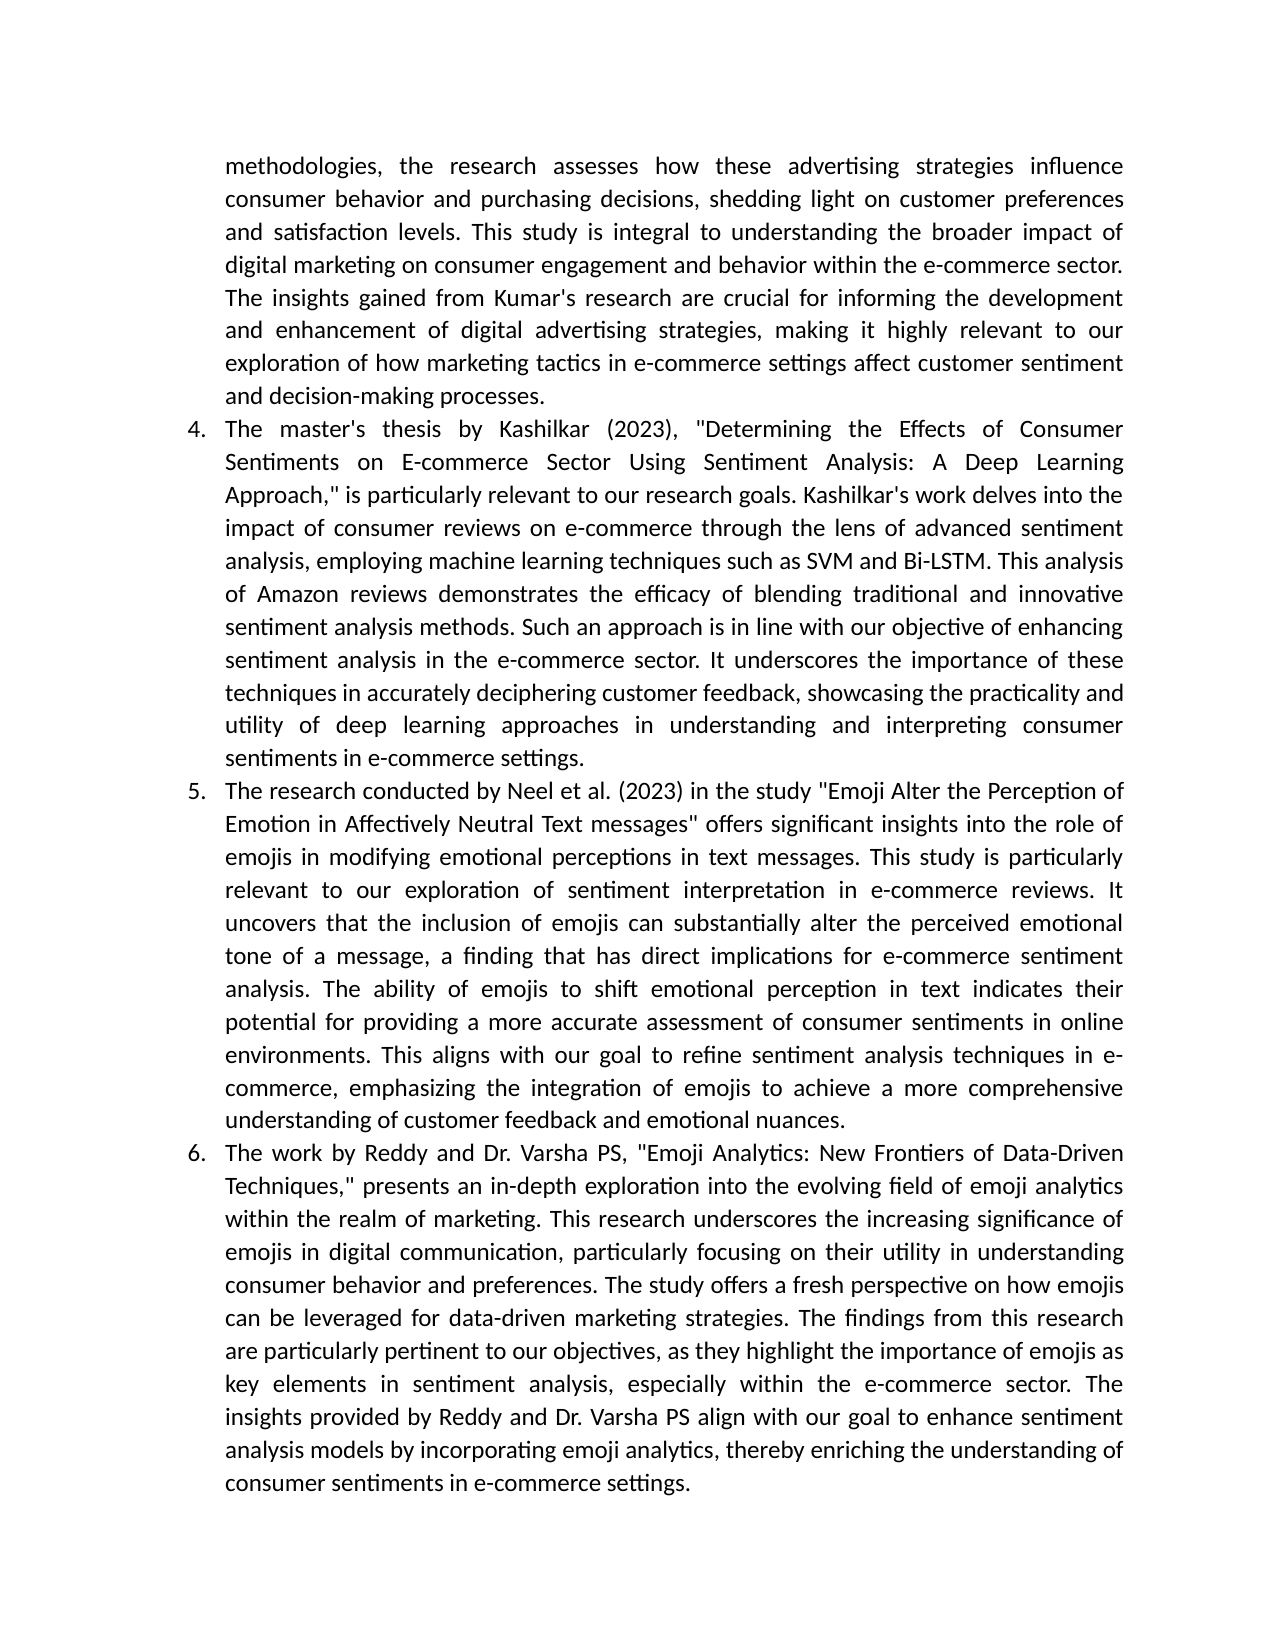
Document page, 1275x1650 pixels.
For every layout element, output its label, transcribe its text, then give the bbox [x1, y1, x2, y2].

list The work by Reddy and Dr. Varsha PS, "Emoji Analytics: New Frontiers of Data-Driven Techniques," presents an in-depth exploration into the evolving field of emoji analytics within the realm of marketing. This research underscores the increasing significance of emojis in digital communication, particularly focusing on their utility in understanding consumer behavior and preferences. The study offers a fresh perspective on how emojis can be leveraged for data-driven marketing strategies. The findings from this research are particularly pertinent to our objectives, as they highlight the importance of emojis as key elements in sentiment analysis, especially within the e-commerce sector. The insights provided by Reddy and Dr. Varsha PS align with our goal to enhance sentiment analysis models by incorporating emoji analytics, thereby enriching the understanding of consumer sentiments in e-commerce settings. [187, 1137, 1125, 1497]
list The research conducted by Neel et al. (2023) in the study "Emoji Alter the Perception of Emotion in Affectively Neutral Text messages" offers significant insights into the role of emojis in modifying emotional perceptions in text messages. This study is particularly relevant to our exploration of sentiment interpretation in e-commerce reviews. It uncovers that the inclusion of emojis can substantially alter the perceived emotional tone of a message, a finding that has direct implications for e-commerce sentiment analysis. The ability of emojis to shift emotional perception in text indicates their potential for providing a more accurate assessment of consumer sentiments in online environments. This aligns with our goal to refine sentiment analysis techniques in e-commerce, emphasizing the integration of emojis to achieve a more comprehensive understanding of customer feedback and emotional nuances. [187, 775, 1125, 1135]
list The master's thesis by Kashilkar (2023), "Determining the Effects of Consumer Sentiments on E-commerce Sector Using Sentiment Analysis: A Deep Learning Approach," is particularly relevant to our research goals. Kashilkar's work delves into the impact of consumer reviews on e-commerce through the lens of advanced sentiment analysis, employing machine learning techniques such as SVM and Bi-LSTM. This analysis of Amazon reviews demonstrates the efficacy of blending traditional and innovative sentiment analysis methods. Such an approach is in line with our objective of enhancing sentiment analysis in the e-commerce sector. It underscores the importance of these techniques in accurately deciphering customer feedback, showcasing the practicality and utility of deep learning approaches in understanding and interpreting consumer sentiments in e-commerce settings. [187, 413, 1125, 773]
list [187, 150, 1125, 411]
